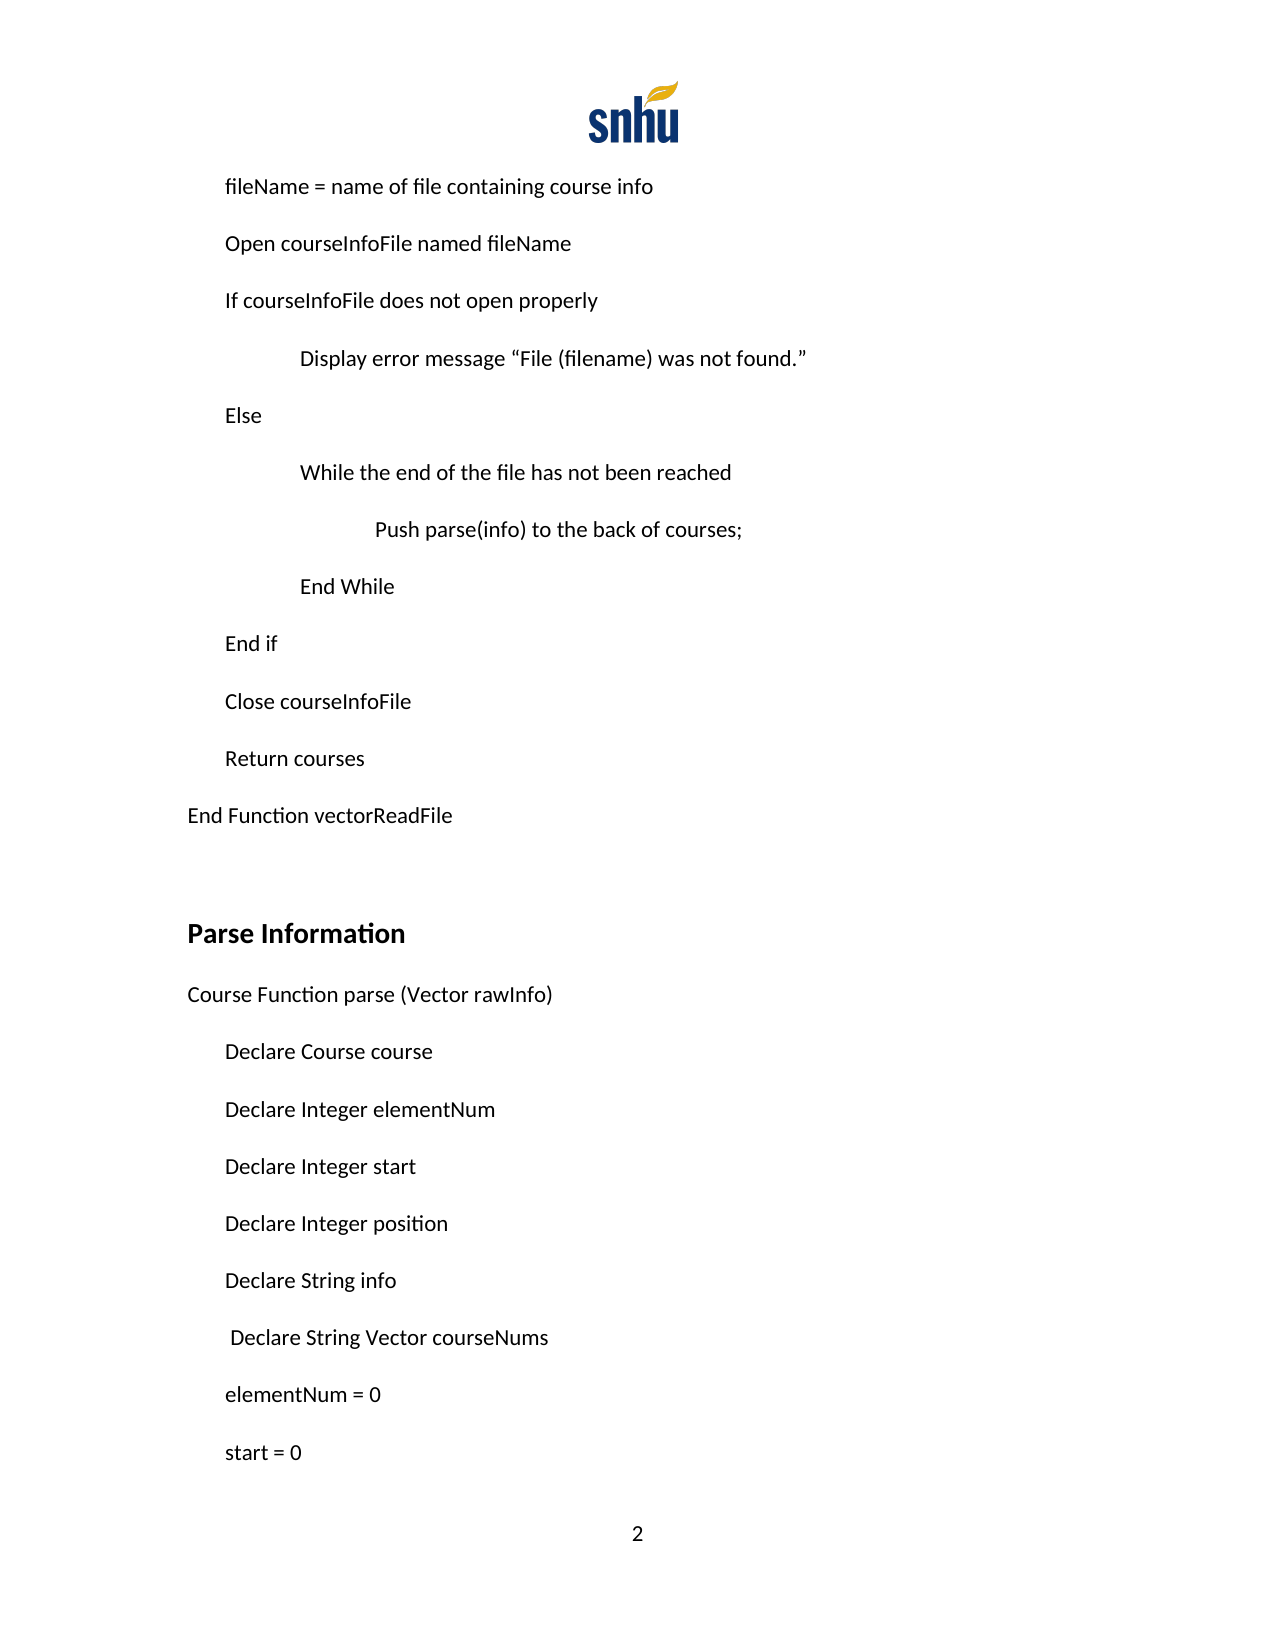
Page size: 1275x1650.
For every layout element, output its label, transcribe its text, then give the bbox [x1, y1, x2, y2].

text elementNum = 0 [187, 1381, 1125, 1409]
text Close courseInfoFile [187, 687, 1125, 715]
text End Function vectorReadFile [187, 801, 1125, 829]
text Declare String Vector courseNums [187, 1323, 1125, 1351]
text Course Function parse (Vector rawInfo) [187, 980, 1125, 1008]
text Return courses [187, 744, 1125, 772]
text Parse Information [187, 916, 1125, 951]
text Declare Integer elementNum [187, 1095, 1125, 1123]
text Declare Course course [187, 1037, 1125, 1066]
text Declare String info [187, 1266, 1125, 1294]
text Open courseInfoFile named fileName [187, 229, 1125, 257]
text fileName = name of file containing course info [150, 172, 1125, 200]
text start = 0 [187, 1438, 1125, 1466]
text Declare Integer start [187, 1152, 1125, 1180]
text Else [187, 401, 1125, 429]
text Push parse(info) to the back of courses; [187, 515, 1125, 543]
text If courseInfoFile does not open properly [187, 286, 1125, 314]
text Display error message “File (filename) was not found.” [187, 344, 1125, 372]
text End if [187, 629, 1125, 658]
picture [568, 75, 707, 152]
text While the end of the file has not been reached [187, 458, 1125, 486]
text Declare Integer position [187, 1209, 1125, 1237]
text End While [187, 572, 1125, 600]
